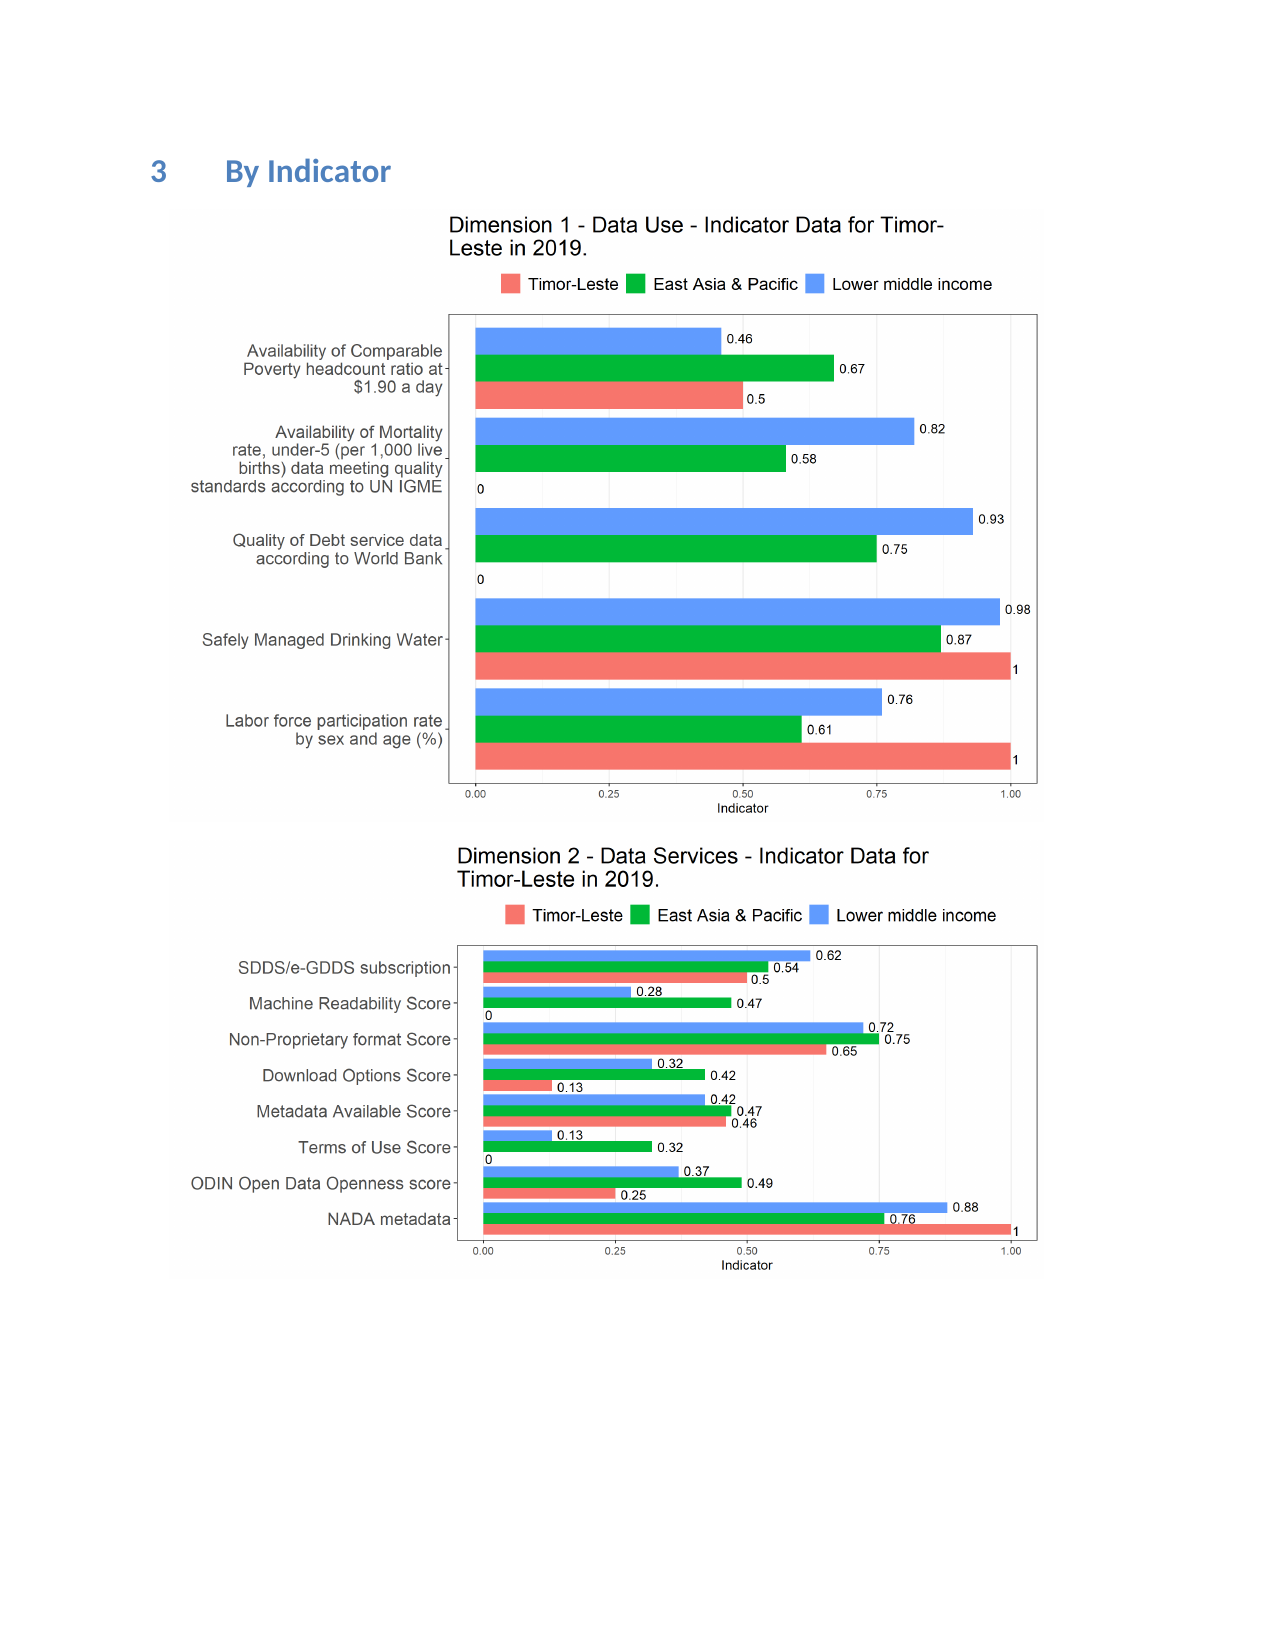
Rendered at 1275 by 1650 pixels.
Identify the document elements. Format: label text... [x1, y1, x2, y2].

subtitle 3 By Indicator [150, 150, 1125, 191]
picture [168, 840, 1044, 1279]
picture [168, 209, 1044, 822]
